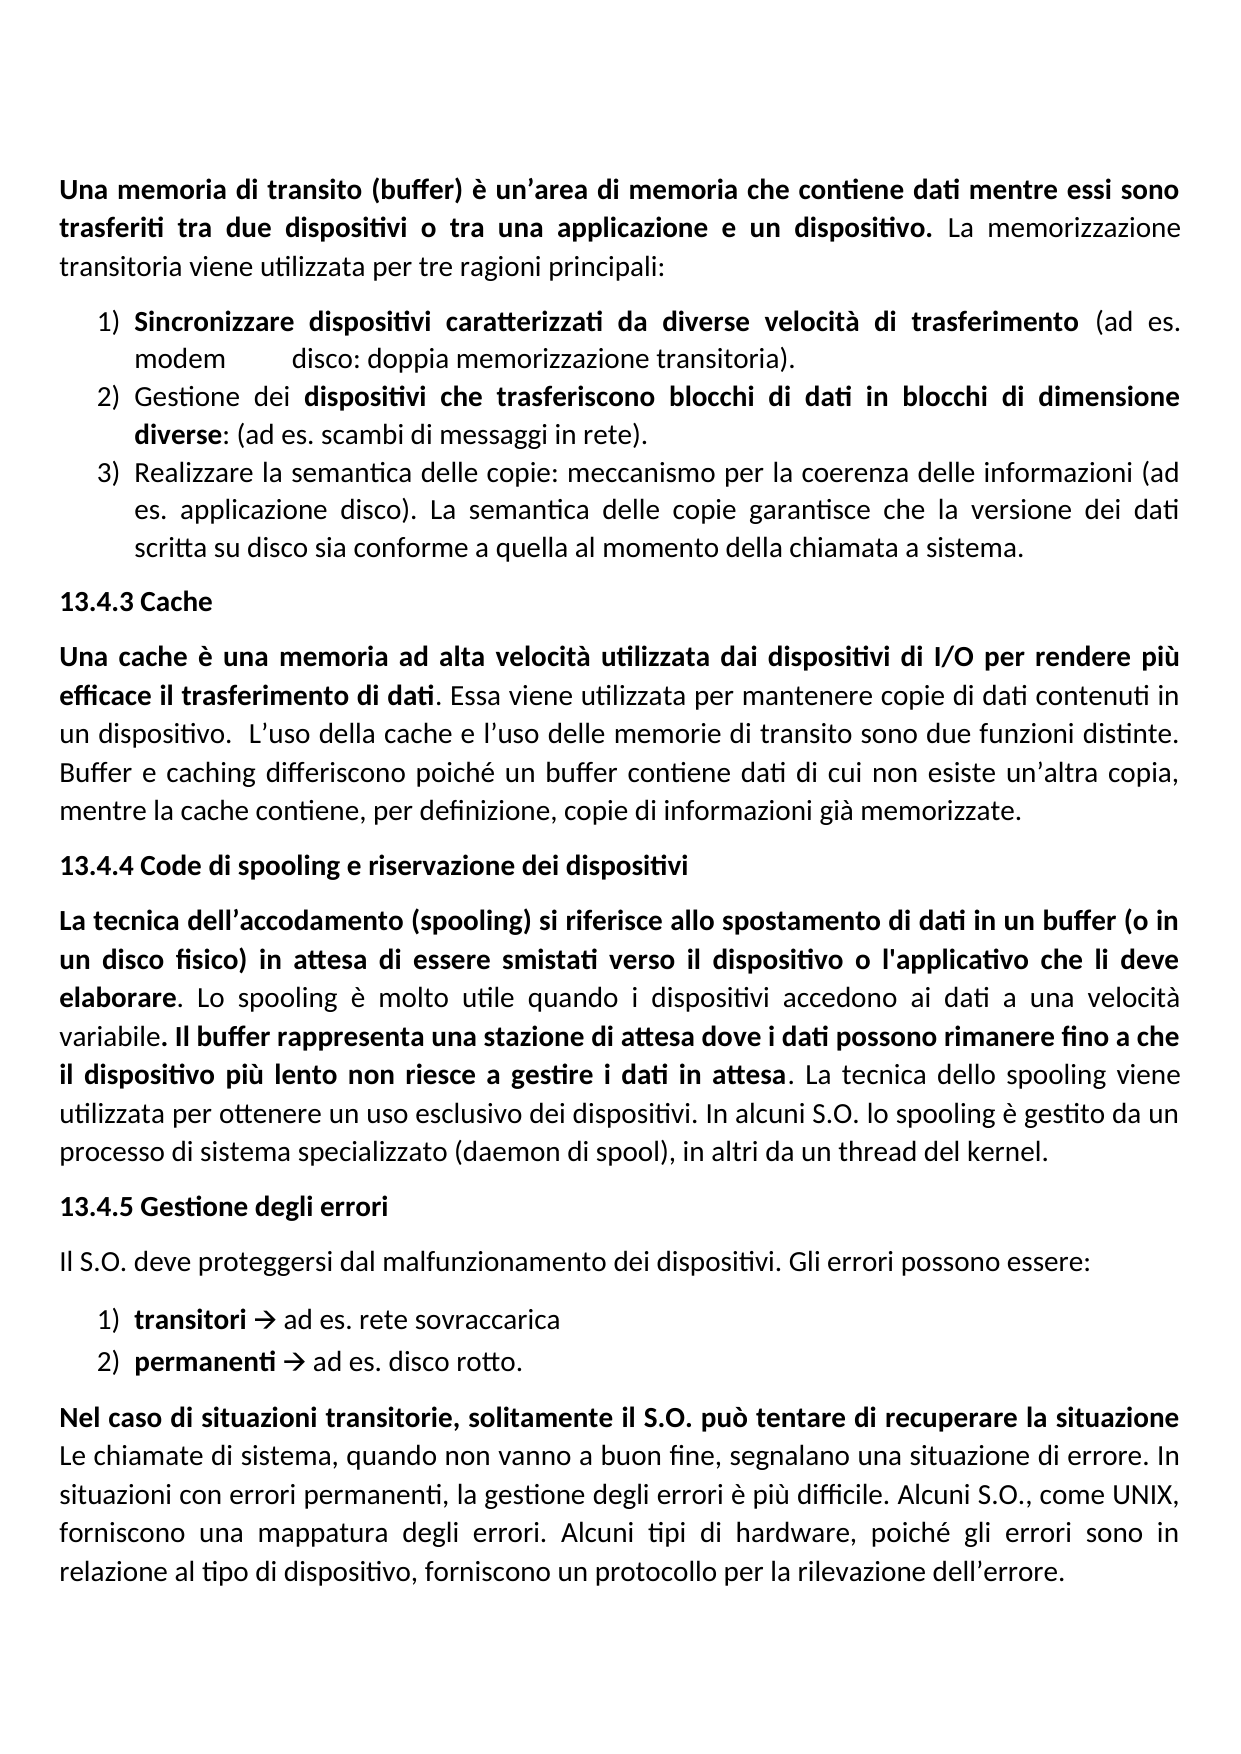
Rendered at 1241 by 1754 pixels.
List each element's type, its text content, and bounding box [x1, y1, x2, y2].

text 13.4.5 Gestione degli errori [59, 1188, 1181, 1224]
text 13.4.3 Cache [59, 583, 1181, 619]
text La tecnica dell’accodamento (spooling) si riferisce allo spostamento di dati in un buffer (o in un disco fisico) in attesa di essere smistati verso il dispositivo o l'applicativo che li deve elaborare. Lo spooling è molto utile quando i dispositivi accedono ai dati a una velocità variabile. Il buffer rappresenta una stazione di attesa dove i dati possono rimanere fino a che il dispositivo più lento non riesce a gestire i dati in attesa. La tecnica dello spooling viene utilizzata per ottenere un uso esclusivo dei dispositivi. In alcuni S.O. lo spooling è gestito da un processo di sistema specializzato (daemon di spool), in altri da un thread del kernel. [59, 902, 1181, 1169]
text Una memoria di transito (buffer) è un’area di memoria che contiene dati mentre essi sono trasferiti tra due dispositivi o tra una applicazione e un dispositivo. La memorizzazione transitoria viene utilizzata per tre ragioni principali: [59, 171, 1181, 283]
list permanenti 🡪 ad es. disco rotto. [97, 1340, 1181, 1380]
list Gestione dei dispositivi che trasferiscono blocchi di dati in blocchi di dimensione diverse: (ad es. scambi di messaggi in rete). [97, 378, 1181, 452]
list Sincronizzare dispositivi caratterizzati da diverse velocità di trasferimento (ad es. modem disco: doppia memorizzazione transitoria). [97, 303, 1181, 376]
text Nel caso di situazioni transitorie, solitamente il S.O. può tentare di recuperare la situazione Le chiamate di sistema, quando non vanno a buon fine, segnalano una situazione di errore. In situazioni con errori permanenti, la gestione degli errori è più difficile. Alcuni S.O., come UNIX, forniscono una mappatura degli errori. Alcuni tipi di hardware, poiché gli errori sono in relazione al tipo di dispositivo, forniscono un protocollo per la rilevazione dell’errore. [59, 1399, 1181, 1588]
list Realizzare la semantica delle copie: meccanismo per la coerenza delle informazioni (ad es. applicazione disco). La semantica delle copie garantisce che la versione dei dati scritta su disco sia conforme a quella al momento della chiamata a sistema. [97, 454, 1181, 565]
text Una cache è una memoria ad alta velocità utilizzata dai dispositivi di I/O per rendere più efficace il trasferimento di dati. Essa viene utilizzata per mantenere copie di dati contenuti in un dispositivo. L’uso della cache e l’uso delle memorie di transito sono due funzioni distinte. Buffer e caching differiscono poiché un buffer contiene dati di cui non esiste un’altra copia, mentre la cache contiene, per definizione, copie di informazioni già memorizzate. [59, 638, 1181, 828]
text Il S.O. deve proteggersi dal malfunzionamento dei dispositivi. Gli errori possono essere: [59, 1243, 1181, 1279]
text 13.4.4 Code di spooling e riservazione dei dispositivi [59, 847, 1181, 883]
list transitori 🡪 ad es. rete sovraccarica [97, 1298, 1181, 1338]
